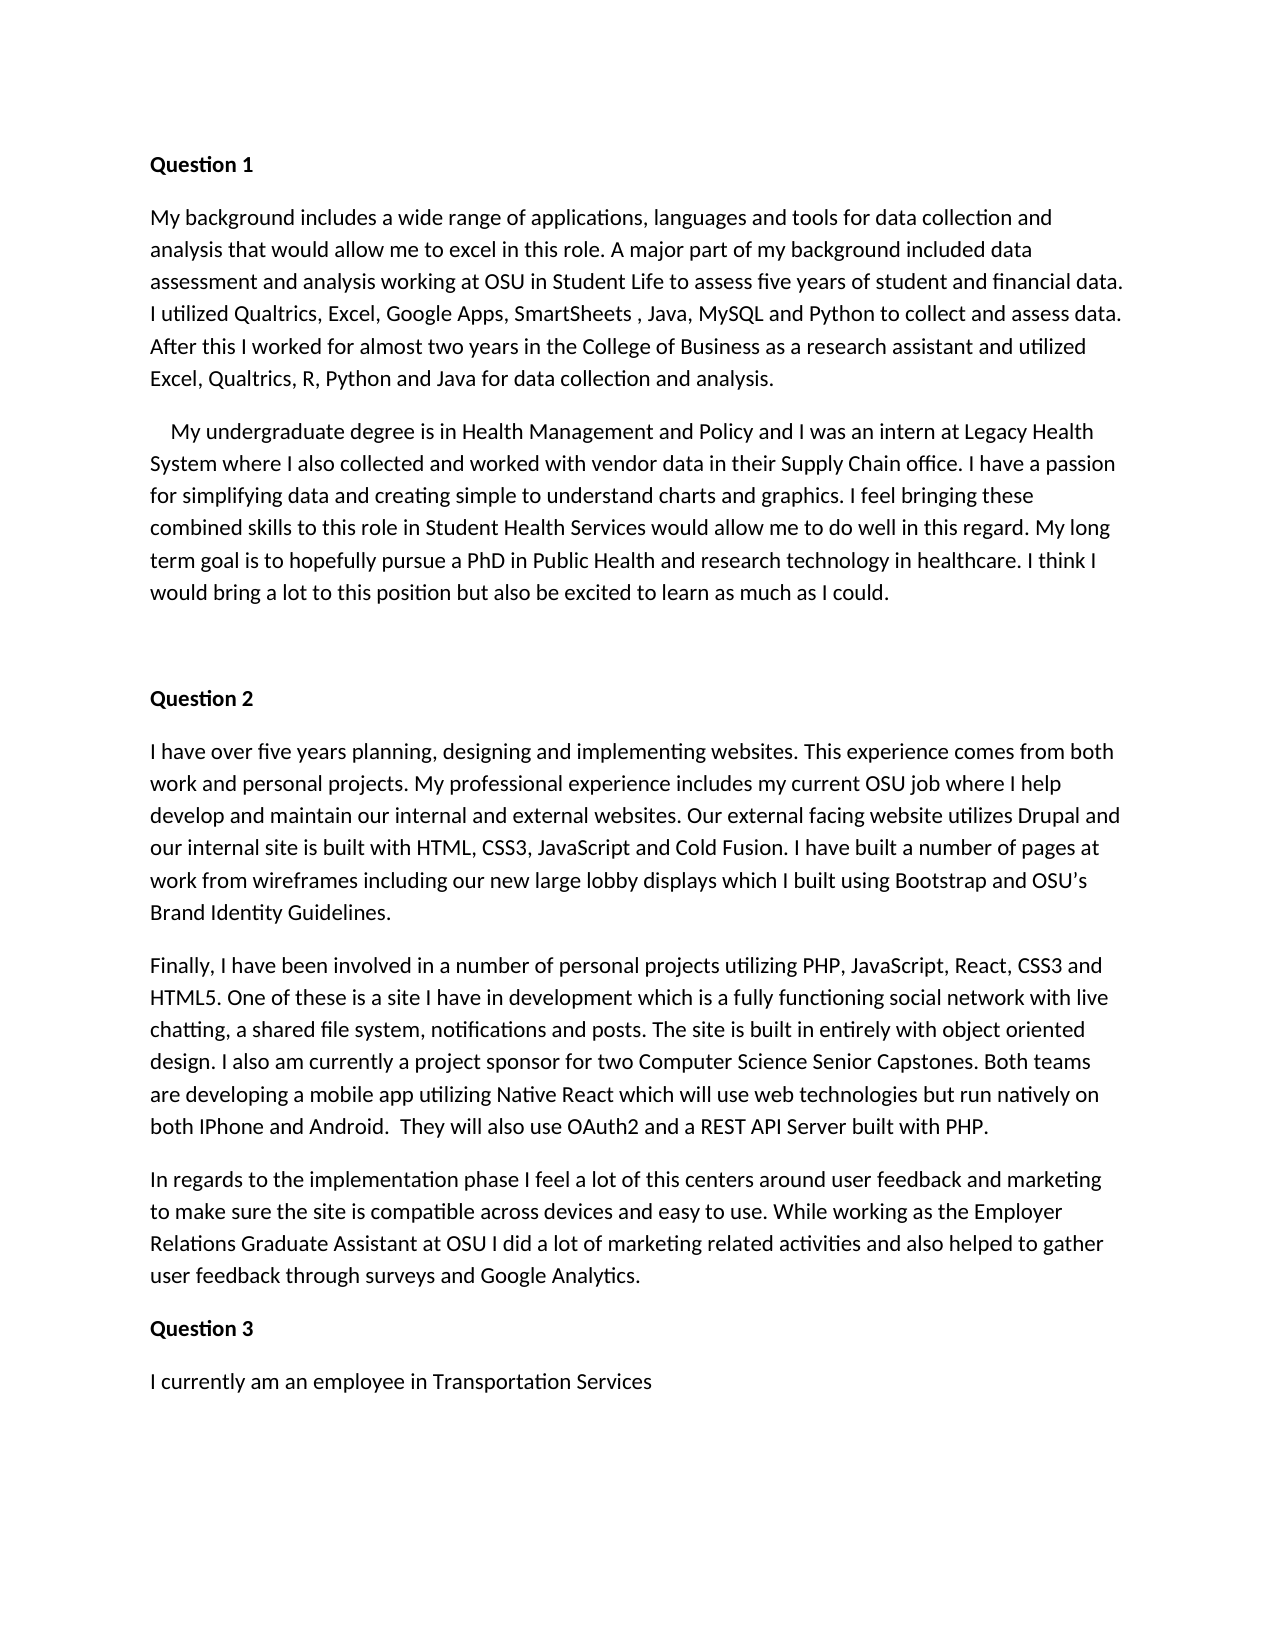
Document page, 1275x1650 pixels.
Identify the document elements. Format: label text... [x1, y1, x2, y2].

text I have over five years planning, designing and implementing websites. This experience comes from both work and personal projects. My professional experience includes my current OSU job where I help develop and maintain our internal and external websites. Our external facing website utilizes Drupal and our internal site is built with HTML, CSS3, JavaScript and Cold Fusion. I have built a number of pages at work from wireframes including our new large lobby displays which I built using Bootstrap and OSU’s Brand Identity Guidelines. [150, 737, 1125, 926]
text Question 1 [150, 150, 1125, 178]
text My background includes a wide range of applications, languages and tools for data collection and analysis that would allow me to excel in this role. A major part of my background included data assessment and analysis working at OSU in Student Life to assess five years of student and financial data. I utilized Qualtrics, Excel, Google Apps, SmartSheets , Java, MySQL and Python to collect and assess data. After this I worked for almost two years in the College of Business as a research assistant and utilized Excel, Qualtrics, R, Python and Java for data collection and analysis. [150, 203, 1125, 392]
text Question 2 [150, 684, 1125, 712]
text In regards to the implementation phase I feel a lot of this centers around user feedback and marketing to make sure the site is compatible across devices and easy to use. While working as the Employer Relations Graduate Assistant at OSU I did a lot of marketing related activities and also helped to gather user feedback through surveys and Google Analytics. [150, 1165, 1125, 1289]
text Finally, I have been involved in a number of personal projects utilizing PHP, JavaScript, React, CSS3 and HTML5. One of these is a site I have in development which is a fully functioning social network with live chatting, a shared file system, notifications and posts. The site is built in entirely with object oriented design. I also am currently a project sponsor for two Computer Science Senior Capstones. Both teams are developing a mobile app utilizing Native React which will use web technologies but run natively on both IPhone and Android. They will also use OAuth2 and a REST API Server built with PHP. [150, 951, 1125, 1140]
text Question 3 [150, 1314, 1125, 1342]
text I currently am an employee in Transportation Services [150, 1367, 1125, 1396]
text My undergraduate degree is in Health Management and Policy and I was an intern at Legacy Health System where I also collected and worked with vendor data in their Supply Chain office. I have a passion for simplifying data and creating simple to understand charts and graphics. I feel bringing these combined skills to this role in Student Health Services would allow me to do well in this regard. My long term goal is to hopefully pursue a PhD in Public Health and research technology in healthcare. I think I would bring a lot to this position but also be excited to learn as much as I could. [150, 417, 1125, 606]
